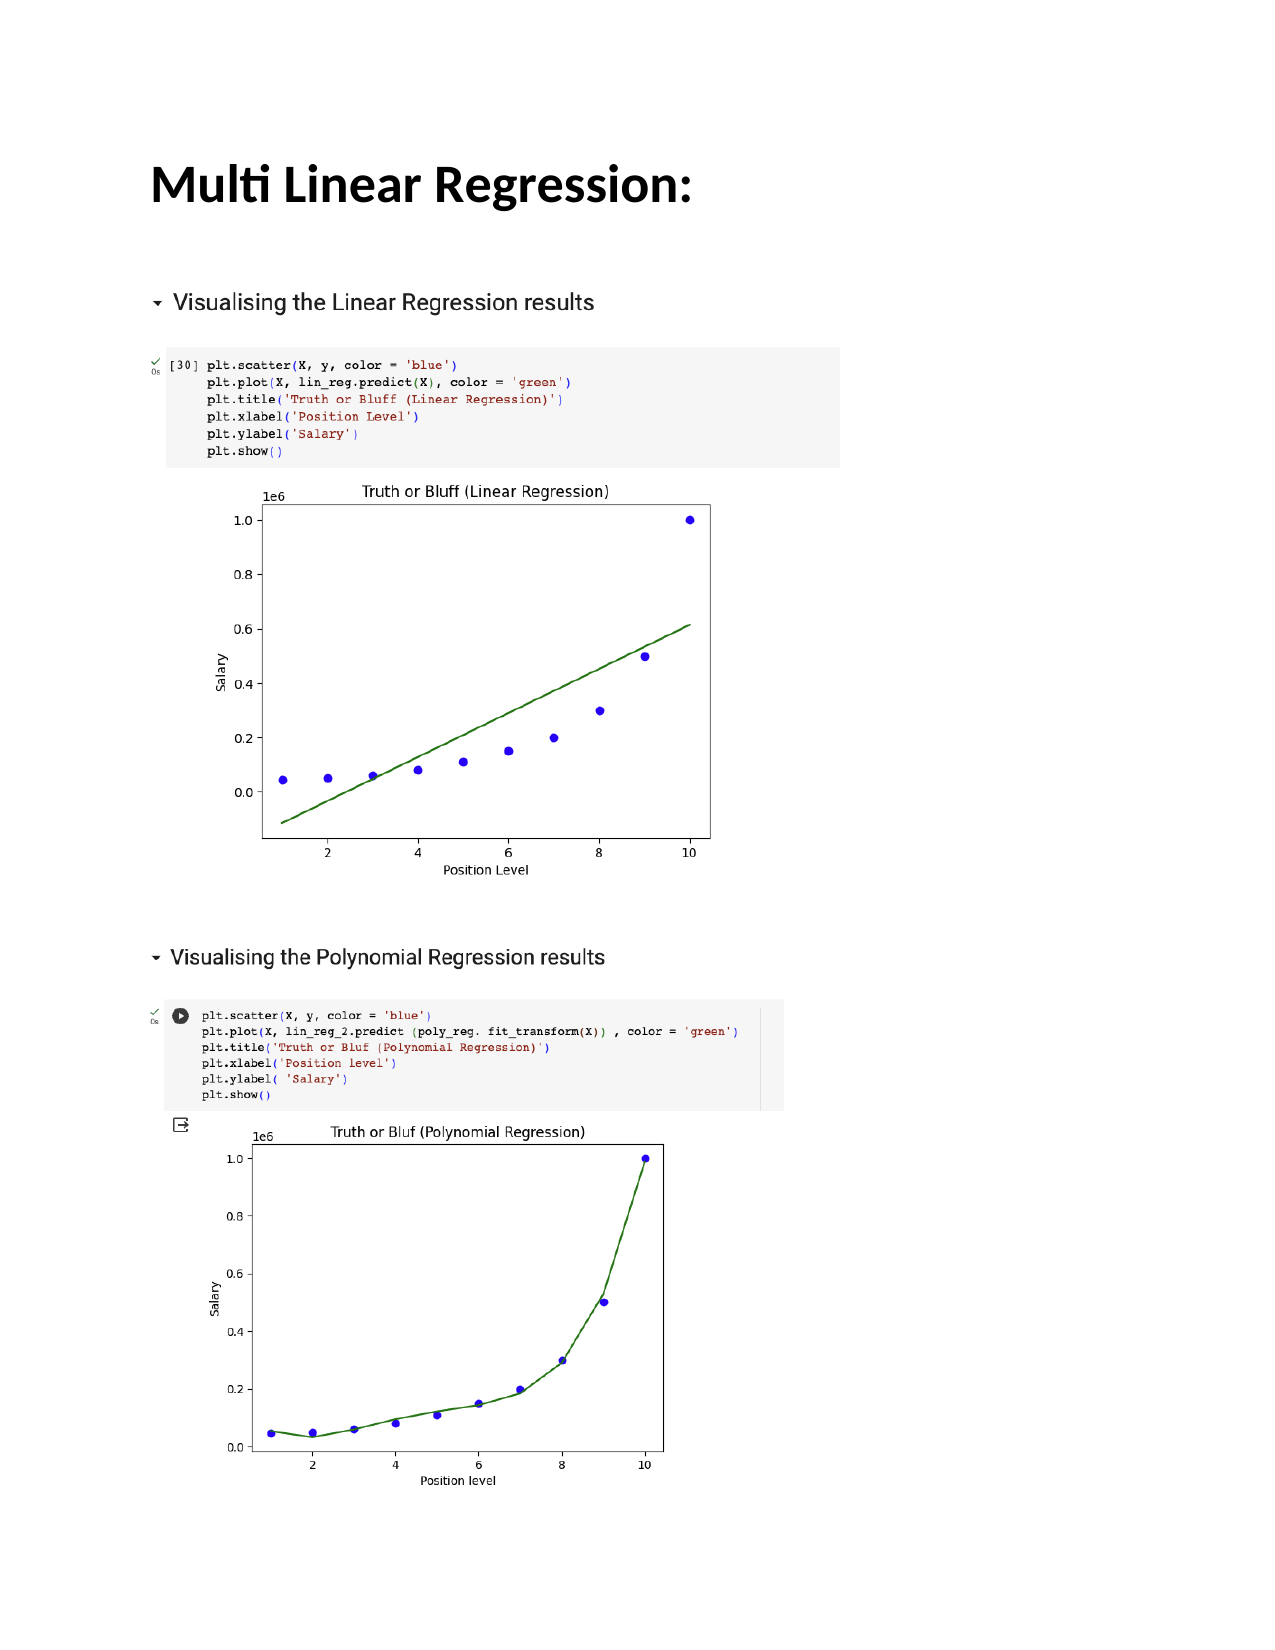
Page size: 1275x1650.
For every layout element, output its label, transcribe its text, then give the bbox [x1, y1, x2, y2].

picture [150, 941, 785, 1486]
text Multi Linear Regression: [150, 150, 1125, 216]
picture [150, 282, 840, 875]
